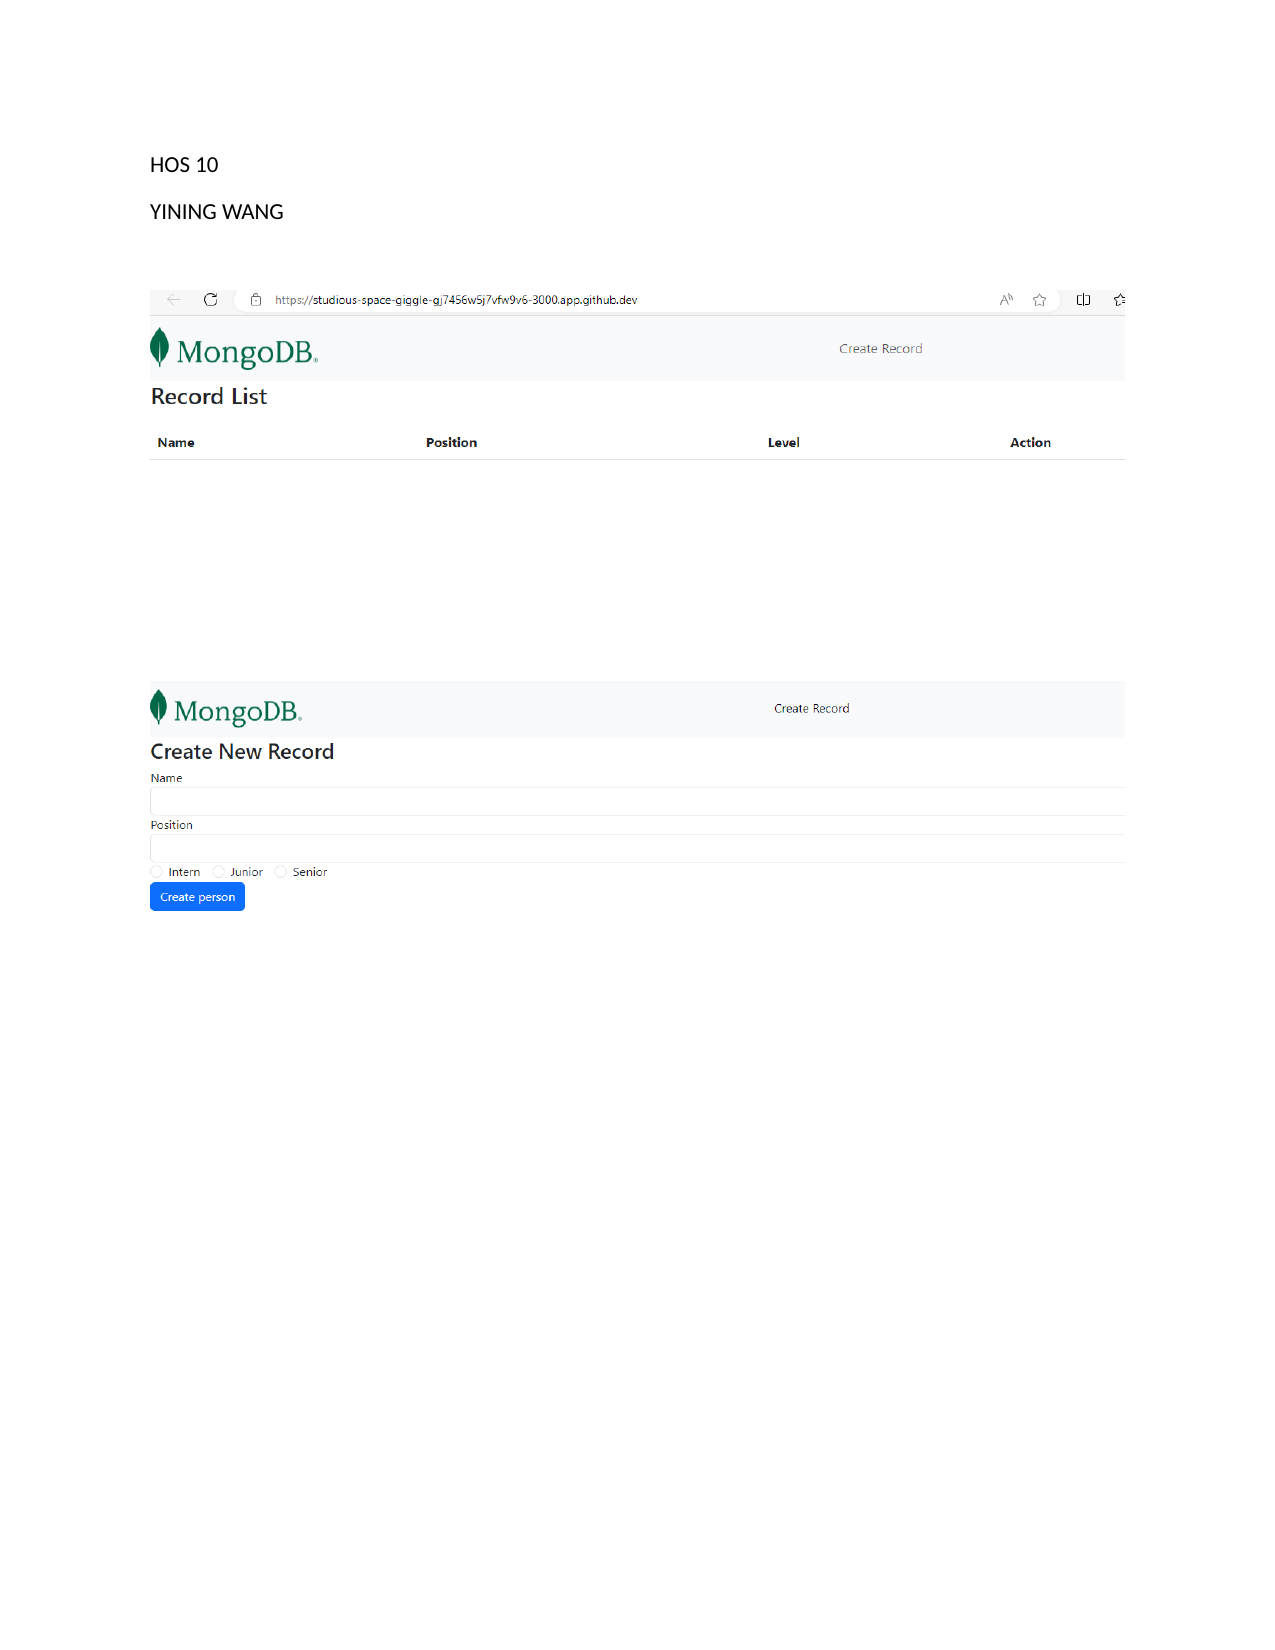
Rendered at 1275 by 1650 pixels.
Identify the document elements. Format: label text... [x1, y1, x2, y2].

picture [150, 681, 1125, 1000]
text YINING WANG [150, 197, 1125, 225]
picture [150, 290, 1125, 616]
text HOS 10 [150, 150, 1125, 178]
